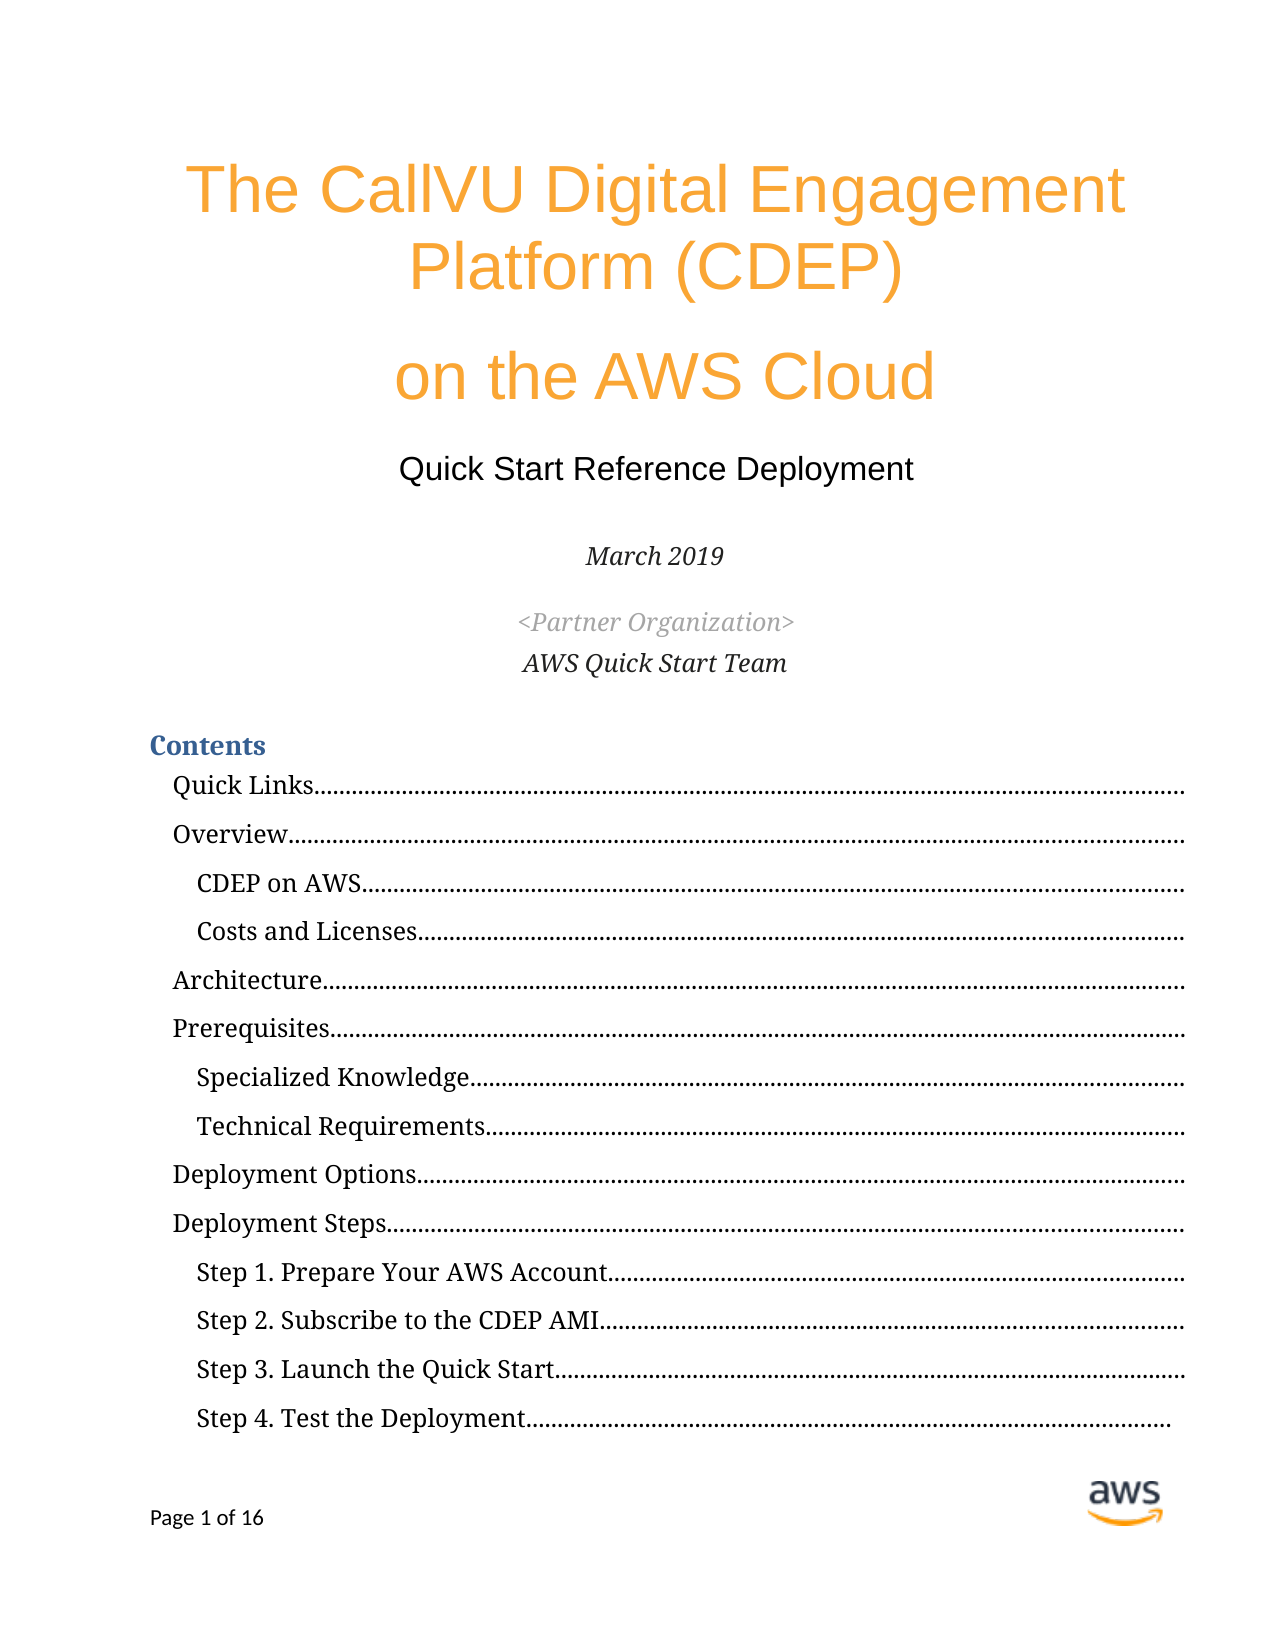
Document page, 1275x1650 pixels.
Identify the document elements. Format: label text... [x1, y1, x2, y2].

title The CallVU Digital Engagement Platform (CDEP) [150, 150, 1162, 303]
title on the AWS Cloud [150, 337, 1162, 413]
text <Partner Organization> [150, 605, 1162, 639]
subtitle Quick Start Reference Deployment [150, 447, 1162, 488]
text March 2019 [150, 538, 1162, 572]
picture [1087, 1481, 1163, 1526]
text AWS Quick Start Team [150, 645, 1162, 679]
